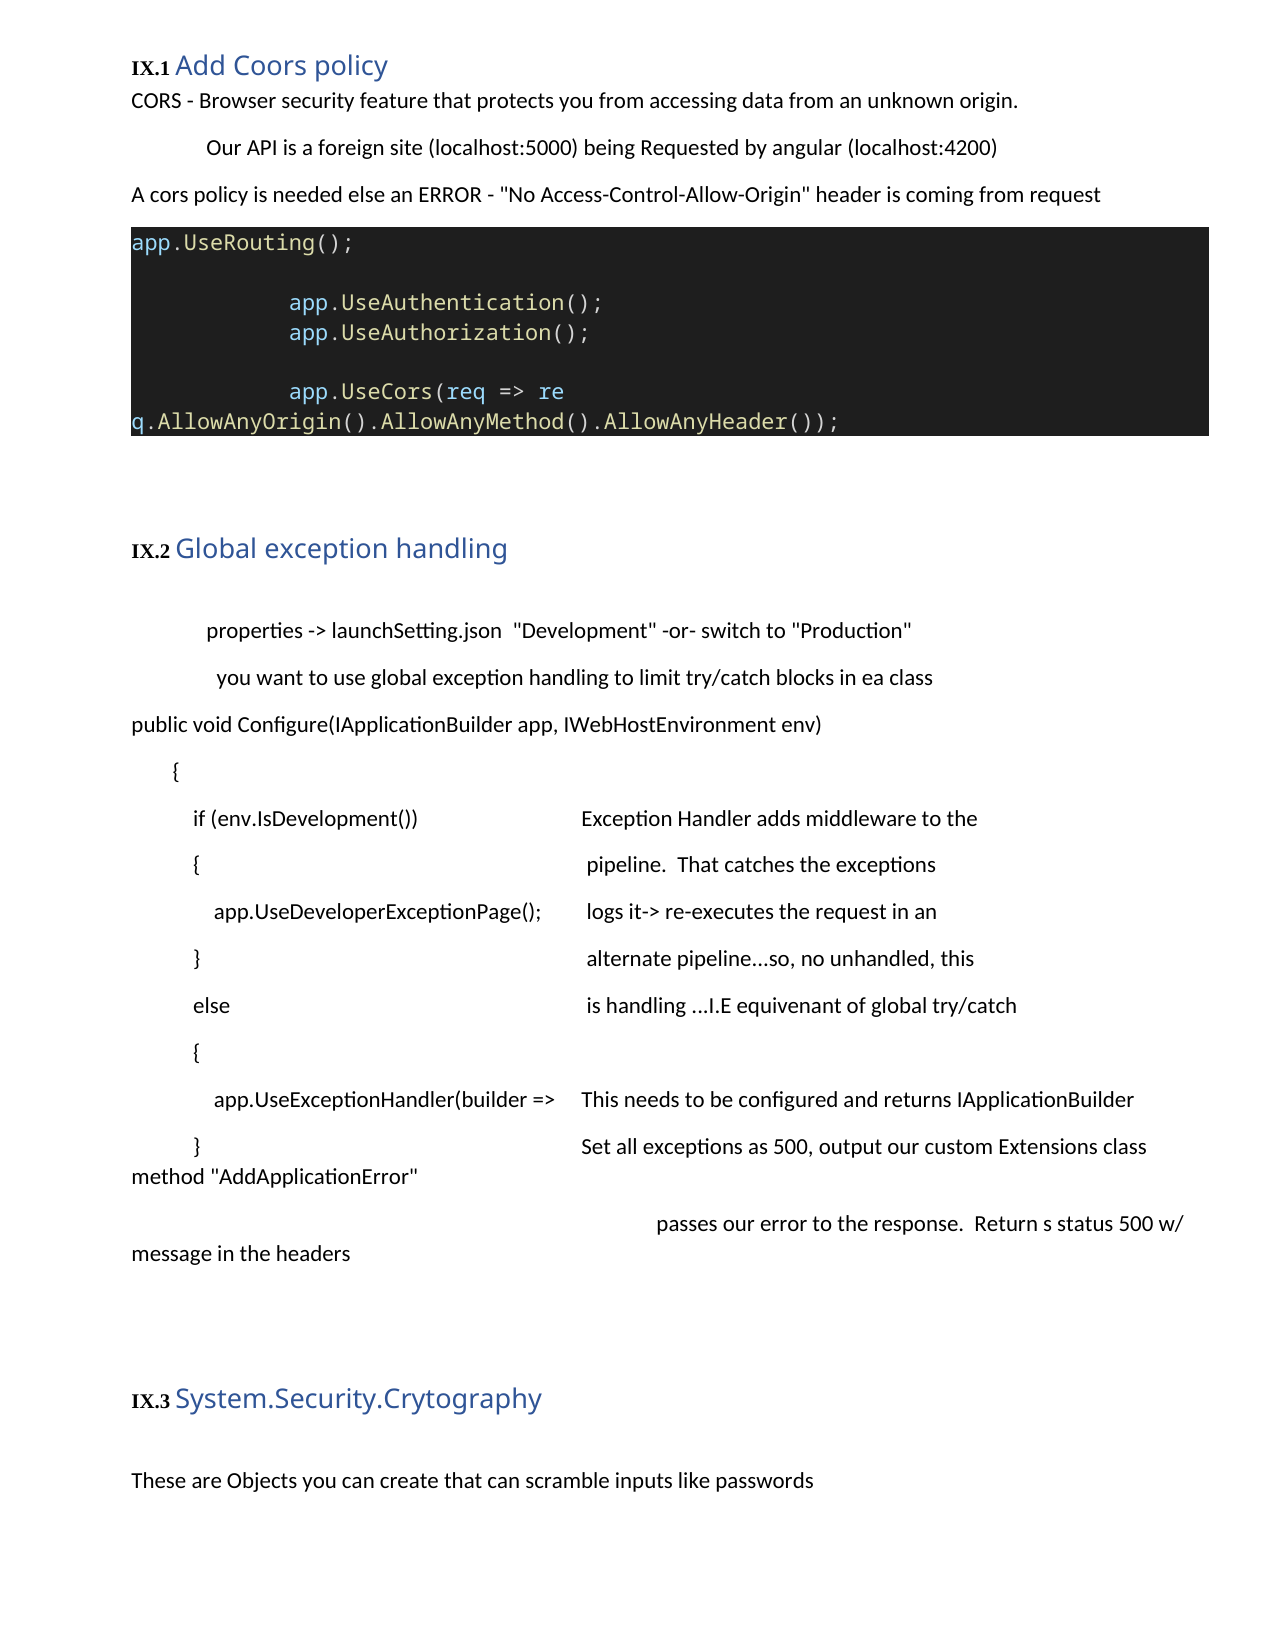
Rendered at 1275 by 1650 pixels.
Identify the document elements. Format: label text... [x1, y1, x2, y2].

text CORS - Browser security feature that protects you from accessing data from an unknown origin. [131, 87, 1209, 115]
text if (env.IsDevelopment()) Exception Handler adds middleware to the [131, 804, 1209, 832]
text { [131, 757, 1209, 785]
text app.UseAuthentication(); [131, 287, 1209, 317]
text { [131, 1038, 1209, 1066]
text app.UseRouting(); [131, 227, 1209, 257]
text passes our error to the response. Return s status 500 w/ message in the headers [131, 1209, 1209, 1267]
text app.UseAuthorization(); [131, 317, 1209, 346]
text } alternate pipeline...so, no unhandled, this [131, 944, 1209, 972]
text app.UseDeveloperExceptionPage(); logs it-> re-executes the request in an [131, 897, 1209, 926]
subtitle Add Coors policy [131, 47, 1209, 84]
subtitle Global exception handling [131, 529, 1209, 566]
subtitle System.Security.Crytography [131, 1380, 1209, 1417]
text app.UseExceptionHandler(builder => This needs to be configured and returns IApplicationBuilder [131, 1085, 1209, 1113]
text { pipeline. That catches the exceptions [131, 851, 1209, 879]
text Our API is a foreign site (localhost:5000) being Requested by angular (localhost:4200) [131, 133, 1209, 162]
text } Set all exceptions as 500, output our custom Extensions class method "AddApplicationError" [131, 1132, 1209, 1190]
text properties -> launchSetting.json "Development" -or- switch to "Production" [131, 616, 1209, 644]
text public void Configure(IApplicationBuilder app, IWebHostEnvironment env) [131, 710, 1209, 738]
text else is handling ...I.E equivenant of global try/catch [131, 991, 1209, 1019]
text you want to use global exception handling to limit try/catch blocks in ea class [131, 663, 1209, 691]
text app.UseCors(req => req.AllowAnyOrigin().AllowAnyMethod().AllowAnyHeader()); [131, 376, 1209, 436]
text A cors policy is needed else an ERROR - "No Access-Control-Allow-Origin" header is coming from request [131, 180, 1209, 208]
text These are Objects you can create that can scramble inputs like passwords [131, 1466, 1209, 1494]
